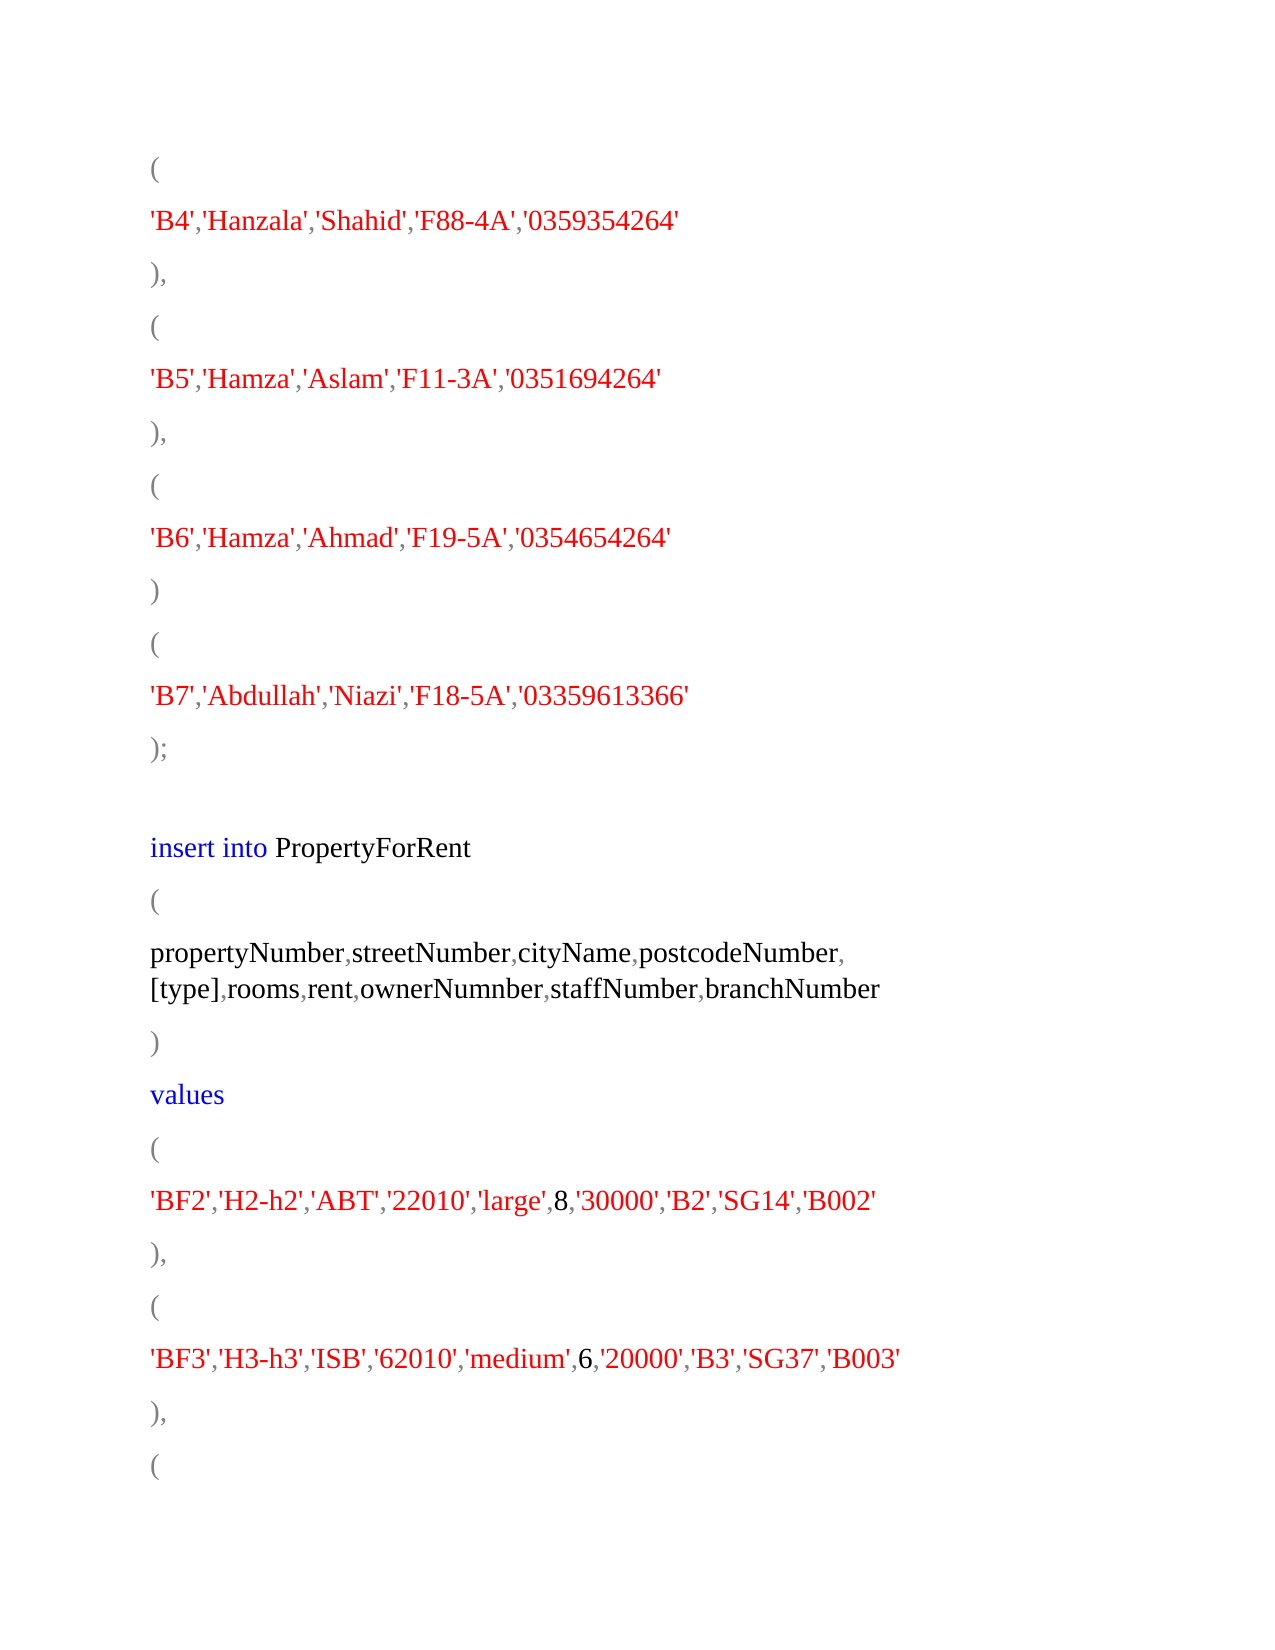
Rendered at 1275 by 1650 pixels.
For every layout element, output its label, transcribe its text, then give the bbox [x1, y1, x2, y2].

text insert into PropertyForRent [150, 830, 1125, 863]
text ( [150, 882, 1125, 916]
text values [150, 1077, 1125, 1111]
text ) [150, 1024, 1125, 1058]
text 'BF3','H3-h3','ISB','62010','medium',6,'20000','B3','SG37','B003' [150, 1341, 1125, 1375]
text ), [150, 1236, 1125, 1269]
text 'B5','Hamza','Aslam','F11-3A','0351694264' [150, 361, 1125, 395]
text 'BF2','H2-h2','ABT','22010','large',8,'30000','B2','SG14','B002' [150, 1183, 1125, 1216]
text ( [150, 1288, 1125, 1322]
text 'B4','Hanzala','Shahid','F88-4A','0359354264' [150, 203, 1125, 236]
text 'B7','Abdullah','Niazi','F18-5A','03359613366' [150, 678, 1125, 711]
text ), [150, 1394, 1125, 1427]
text ( [150, 1447, 1125, 1480]
text ) [150, 572, 1125, 606]
text ); [150, 731, 1125, 764]
text ( [150, 150, 1125, 183]
text propertyNumber,streetNumber,cityName,postcodeNumber,[type],rooms,rent,ownerNumnber,staffNumber,branchNumber [150, 935, 1125, 1005]
text ( [150, 625, 1125, 658]
text ), [150, 414, 1125, 448]
text ( [150, 1130, 1125, 1163]
text ), [150, 256, 1125, 289]
text ( [150, 467, 1125, 500]
text ( [150, 308, 1125, 342]
text 'B6','Hamza','Ahmad','F19-5A','0354654264' [150, 520, 1125, 553]
